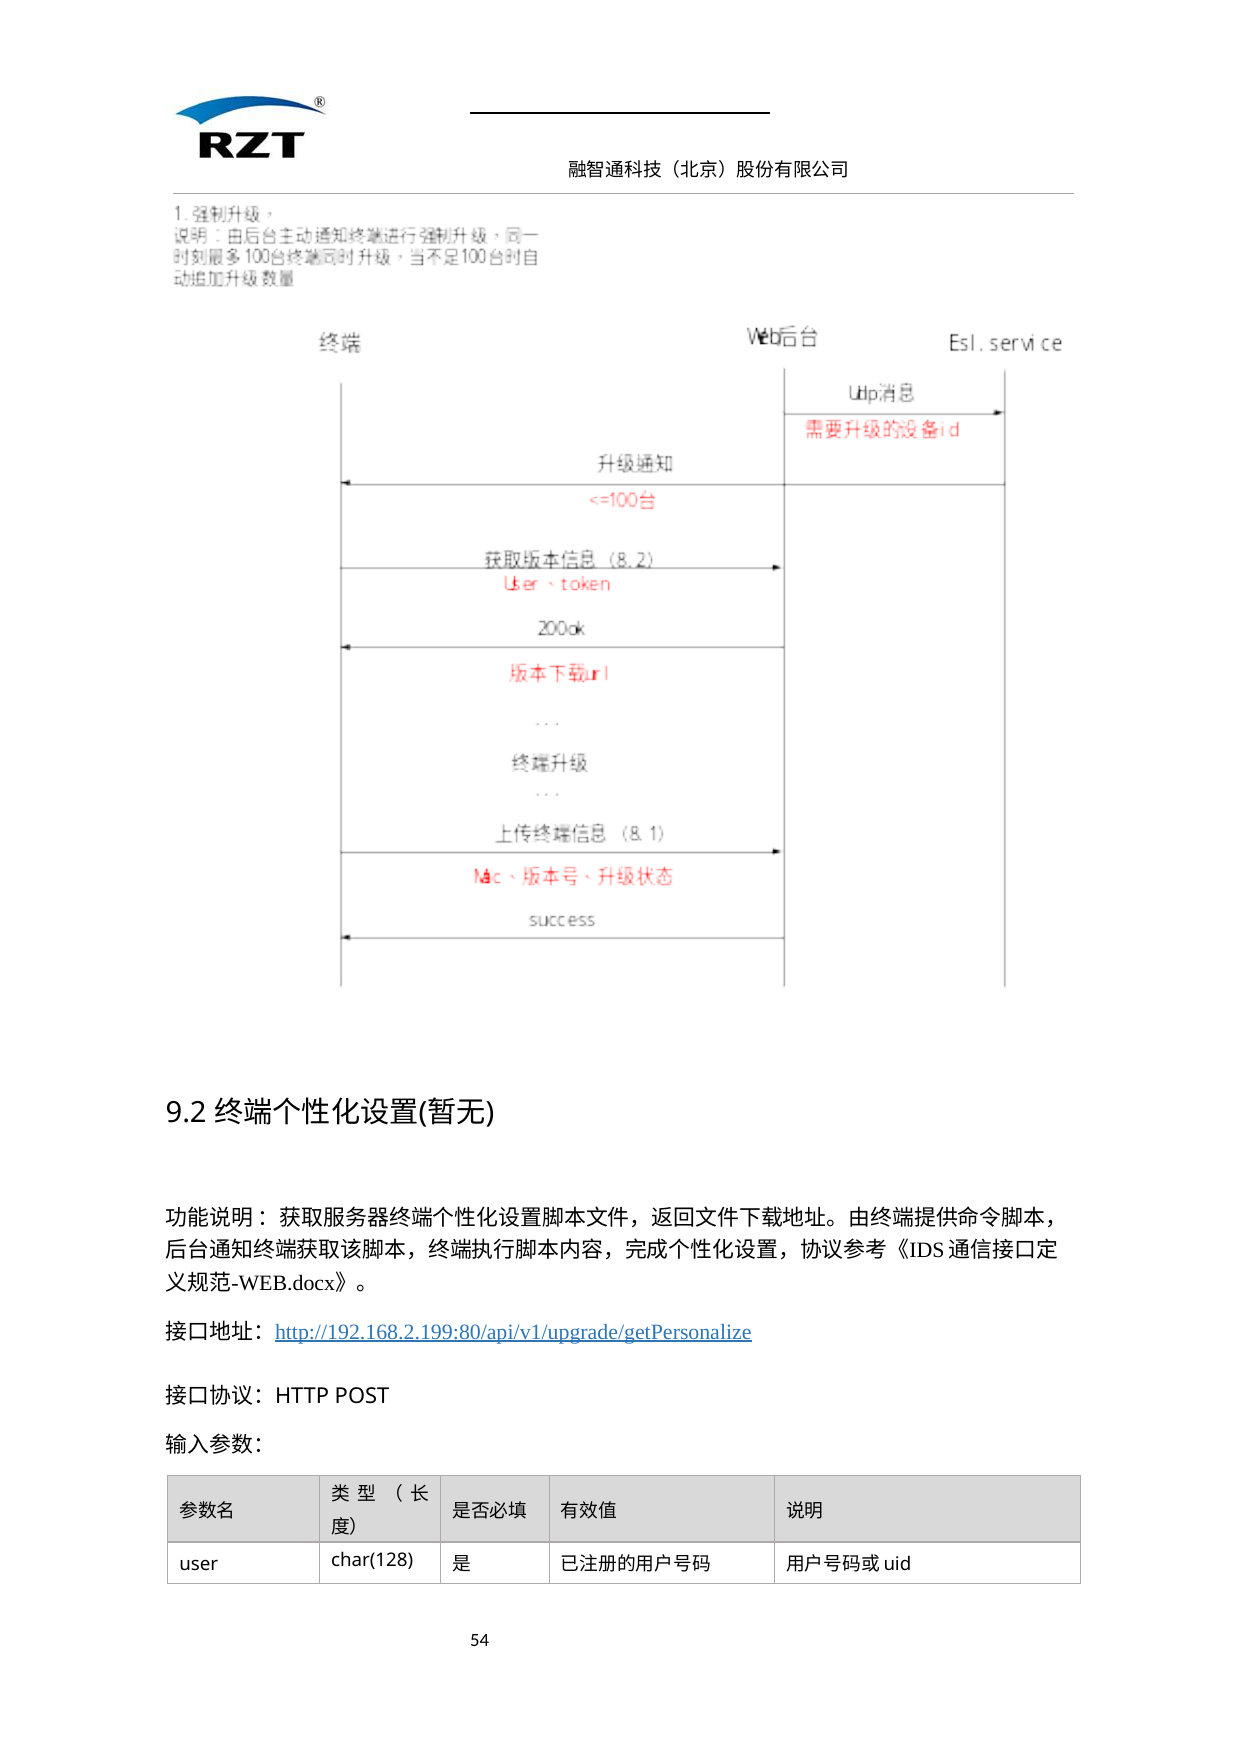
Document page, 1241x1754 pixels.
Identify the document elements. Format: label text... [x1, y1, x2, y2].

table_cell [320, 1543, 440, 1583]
subtitle 9.2 终端个性化设置(暂无) [165, 1077, 1075, 1142]
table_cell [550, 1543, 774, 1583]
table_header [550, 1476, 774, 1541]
text 接口地址：http://192.168.2.199:80/api/v1/upgrade/getPersonalize [165, 1313, 1075, 1346]
text 输入参数： [165, 1427, 1075, 1459]
text 功能说明 ：获取服务器终端个性化设置脚本文件，返回文件下载地址。由终端提供命令脚本，后台通知终端获取该脚本，终端执行脚本内容，完成个性化设置，协议参考《IDS通信接口定义规范-WEB.docx》。 [165, 1199, 1075, 1297]
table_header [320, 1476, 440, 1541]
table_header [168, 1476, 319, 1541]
text 接口协议：HTTP POST [165, 1378, 1075, 1410]
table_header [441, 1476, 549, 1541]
picture [165, 88, 334, 177]
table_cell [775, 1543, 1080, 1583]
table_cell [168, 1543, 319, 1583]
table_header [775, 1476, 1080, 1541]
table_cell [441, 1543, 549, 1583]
